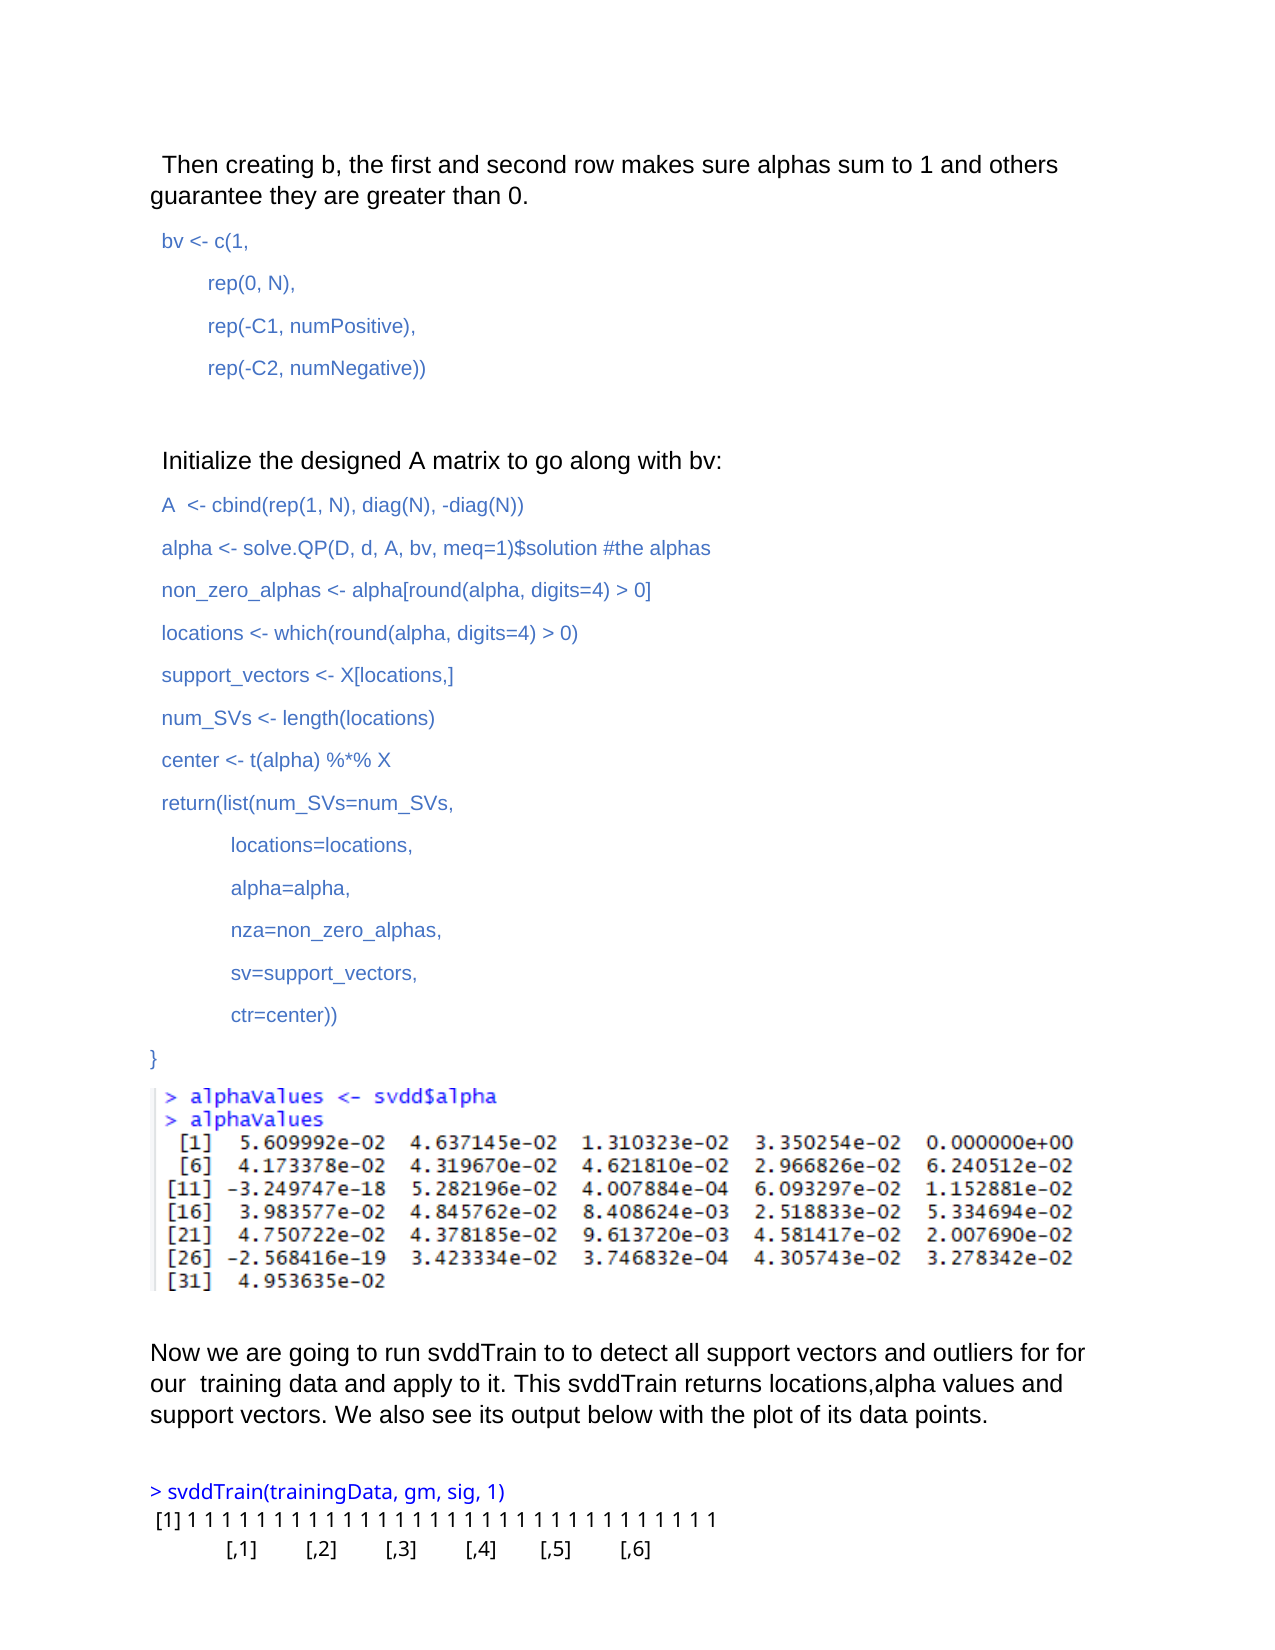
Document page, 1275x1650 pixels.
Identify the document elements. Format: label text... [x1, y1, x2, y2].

text nza=non_zero_alphas, [150, 918, 1125, 942]
text [1] 1 1 1 1 1 1 1 1 1 1 1 1 1 1 1 1 1 1 1 1 1 1 1 1 1 1 1 1 1 1 1 [150, 1505, 1125, 1534]
text Initialize the designed A matrix to go along with bv: [150, 446, 1125, 474]
text center <- t(alpha) %*% X [150, 748, 1125, 772]
text > svddTrain(trainingData, gm, sig, 1) [150, 1477, 1125, 1505]
text rep(-C1, numPositive), [150, 314, 1125, 338]
text A <- cbind(rep(1, N), diag(N), -diag(N)) [150, 493, 1125, 517]
text } [150, 1046, 1125, 1070]
text rep(0, N), [150, 271, 1125, 295]
text alpha=alpha, [150, 876, 1125, 900]
picture [150, 1088, 1125, 1291]
text sv=support_vectors, [150, 961, 1125, 985]
text non_zero_alphas <- alpha[round(alpha, digits=4) > 0] [150, 578, 1125, 602]
text return(list(num_SVs=num_SVs, [150, 791, 1125, 815]
text support_vectors <- X[locations,] [150, 663, 1125, 687]
text Then creating b, the first and second row makes sure alphas sum to 1 and others guarantee they are greater than 0. [150, 150, 1125, 210]
text bv <- c(1, [150, 229, 1125, 253]
text locations=locations, [150, 833, 1125, 857]
text [,1] [,2] [,3] [,4] [,5] [,6] [150, 1534, 1125, 1562]
text ctr=center)) [150, 1003, 1125, 1027]
text num_SVs <- length(locations) [150, 706, 1125, 730]
text locations <- which(round(alpha, digits=4) > 0) [150, 621, 1125, 645]
text Now we are going to run svddTrain to to detect all support vectors and outliers for for our training data and apply to it. This svddTrain returns locations,alpha values and support vectors. We also see its output below with the plot of its data points. [150, 1338, 1125, 1429]
text alpha <- solve.QP(D, d, A, bv, meq=1)$solution #the alphas [150, 536, 1125, 560]
text rep(-C2, numNegative)) [150, 356, 1125, 380]
